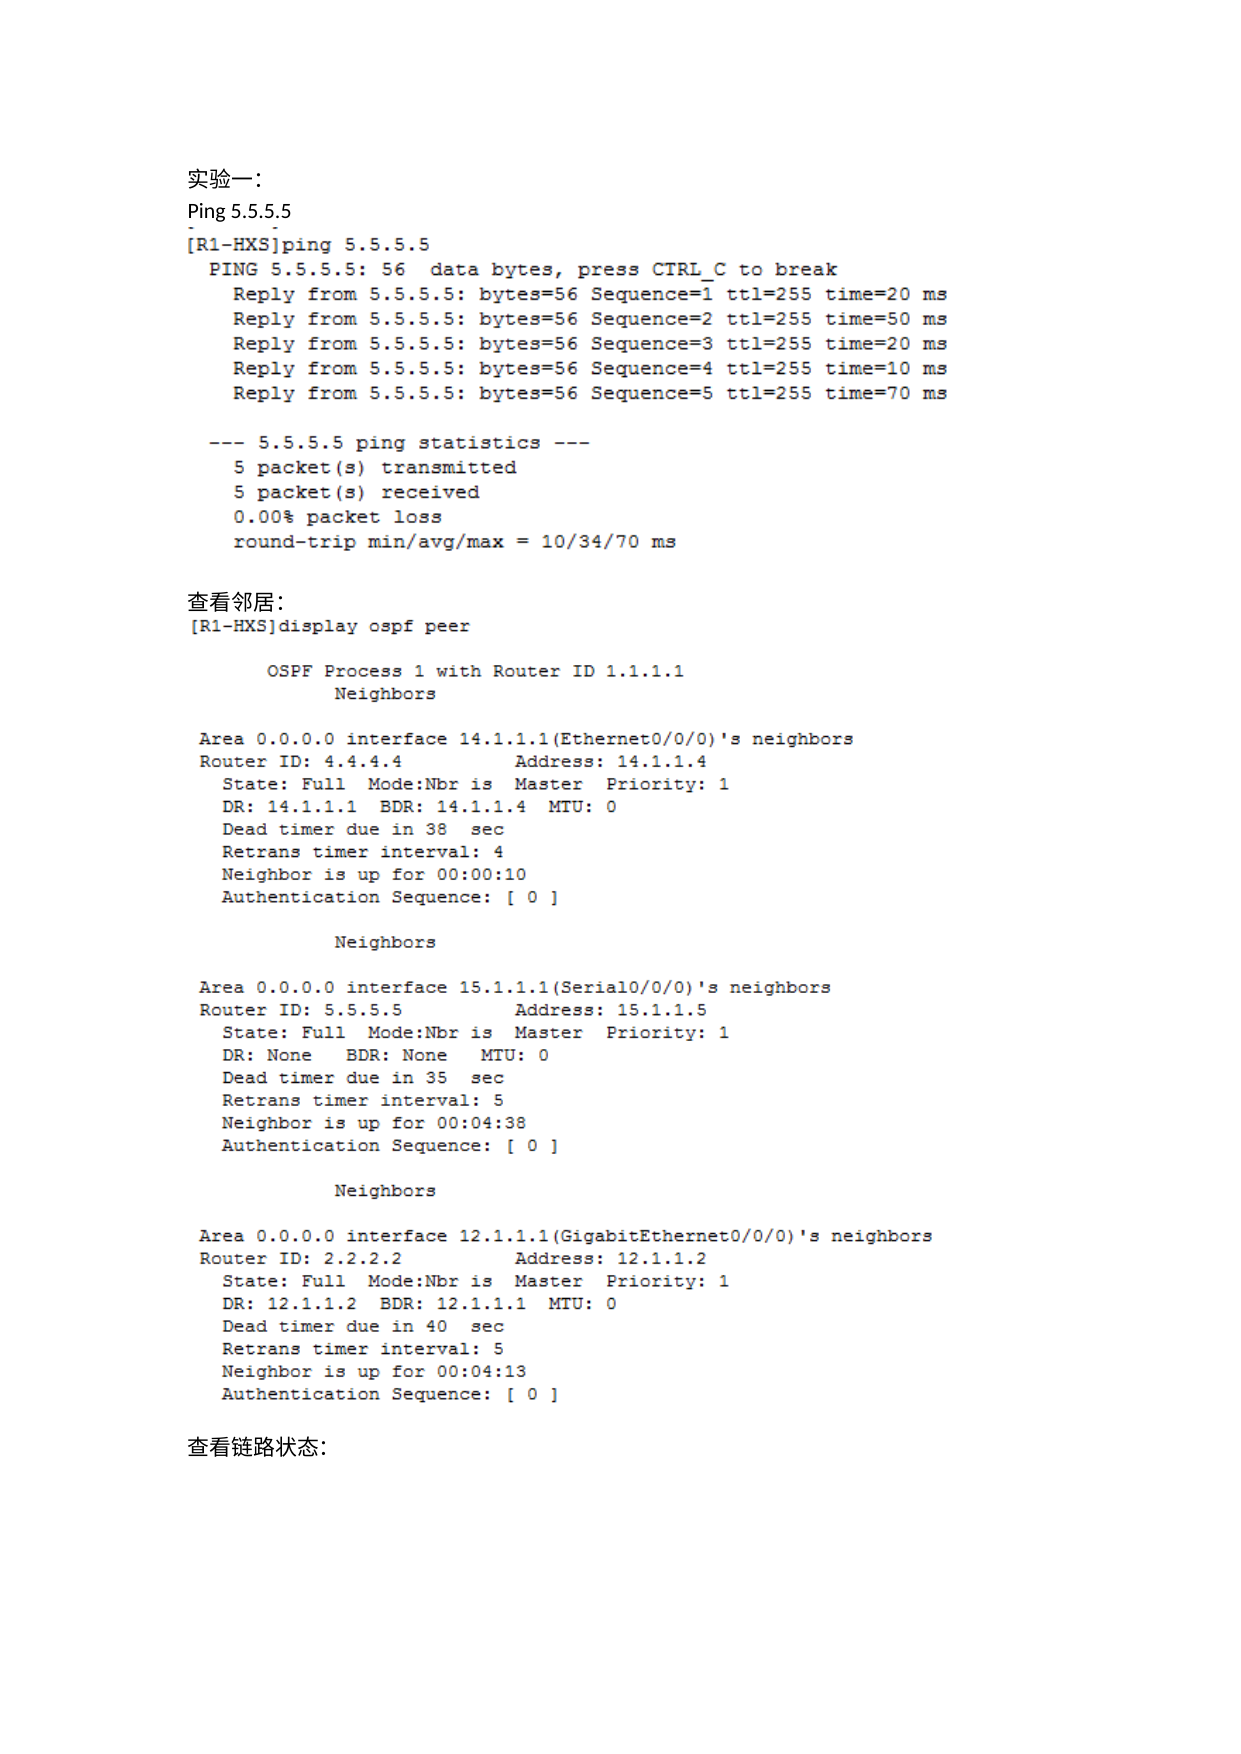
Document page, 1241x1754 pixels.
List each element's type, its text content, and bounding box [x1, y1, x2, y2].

text 查看邻居： [187, 584, 1053, 617]
text 实验一： [187, 162, 1053, 194]
picture [187, 617, 1053, 1418]
text Ping 5.5.5.5 [187, 194, 1053, 227]
picture [187, 227, 1053, 571]
text 查看链路状态： [187, 1429, 1053, 1462]
